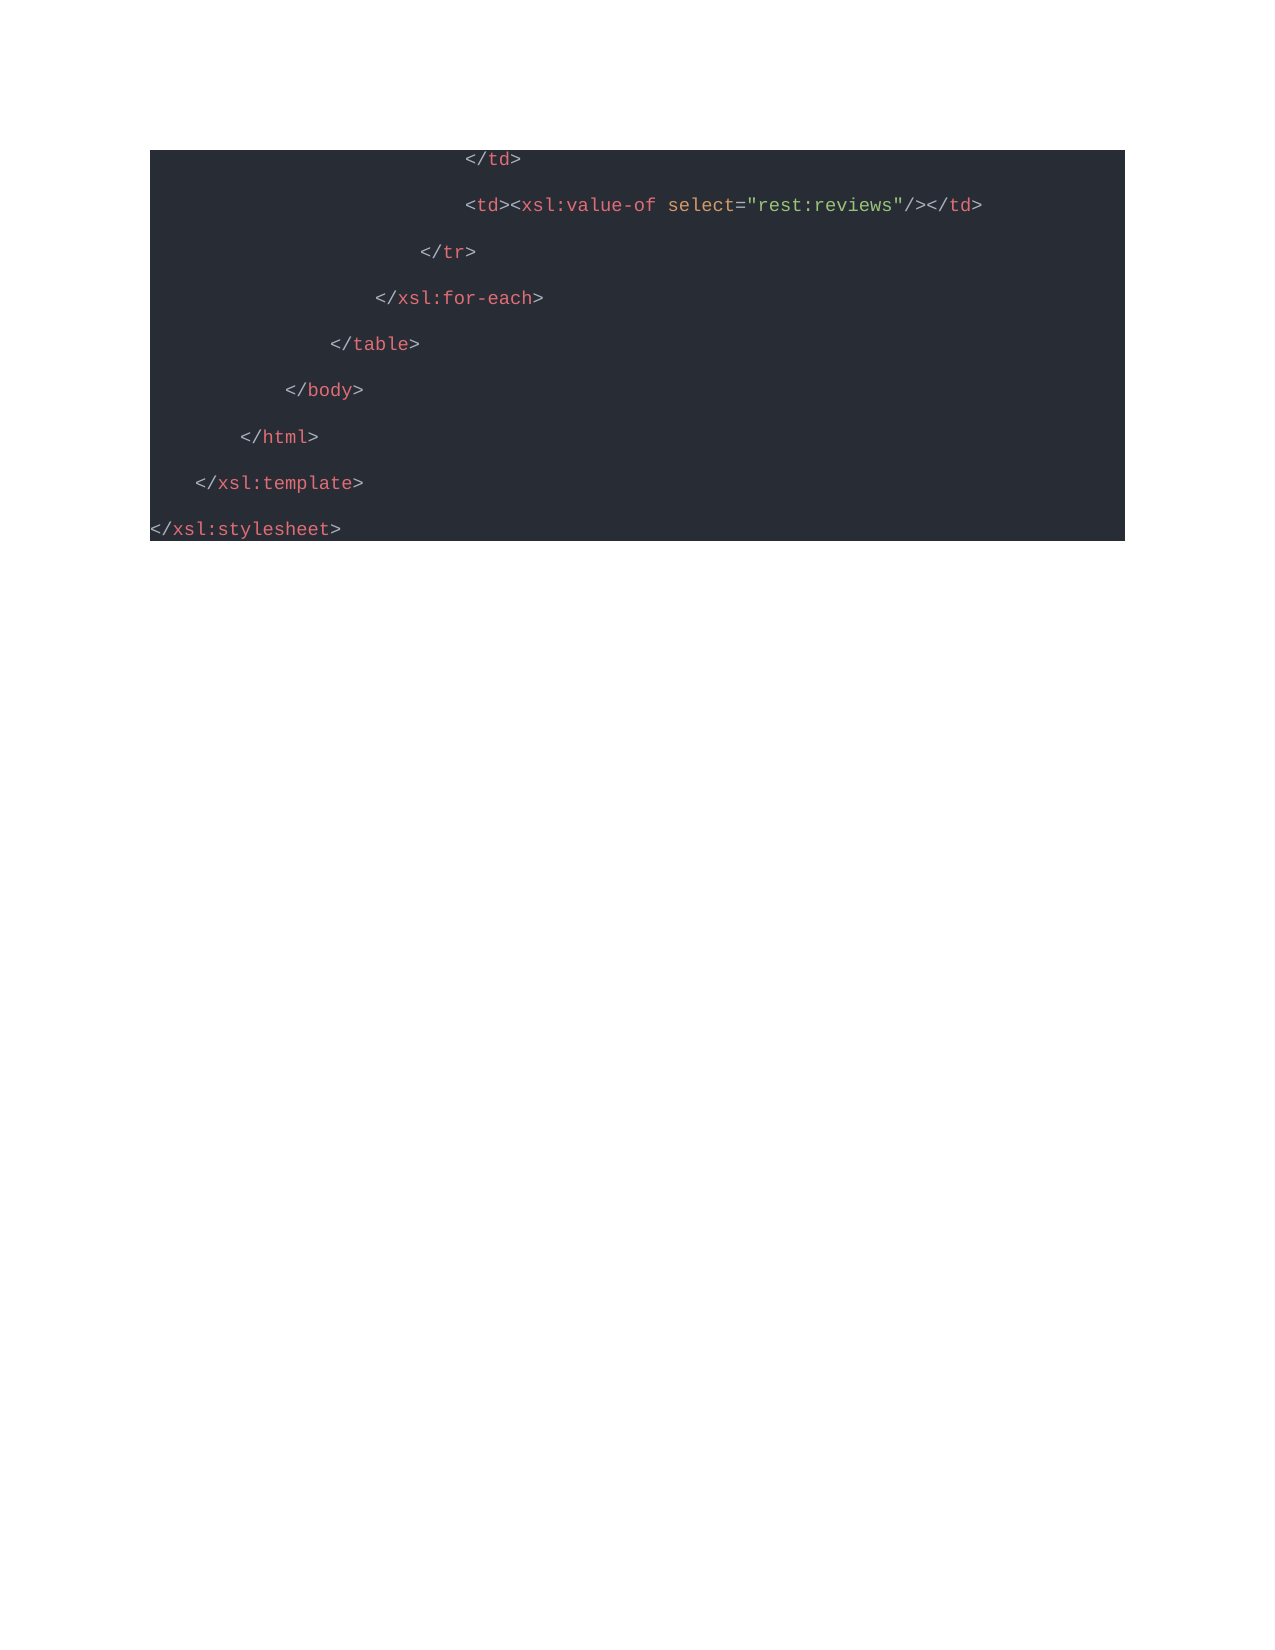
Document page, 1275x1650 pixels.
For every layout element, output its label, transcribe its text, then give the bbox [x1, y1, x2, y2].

text </td> [150, 150, 1125, 171]
text </body> [150, 381, 1125, 402]
text </xsl:stylesheet> [150, 520, 1125, 541]
text </xsl:template> [150, 474, 1125, 495]
text </html> [150, 427, 1125, 449]
text </table> [150, 335, 1125, 356]
text </tr> [150, 242, 1125, 264]
text <td><xsl:value-of select="rest:reviews"/></td> [150, 196, 1125, 217]
text </xsl:for-each> [150, 289, 1125, 310]
